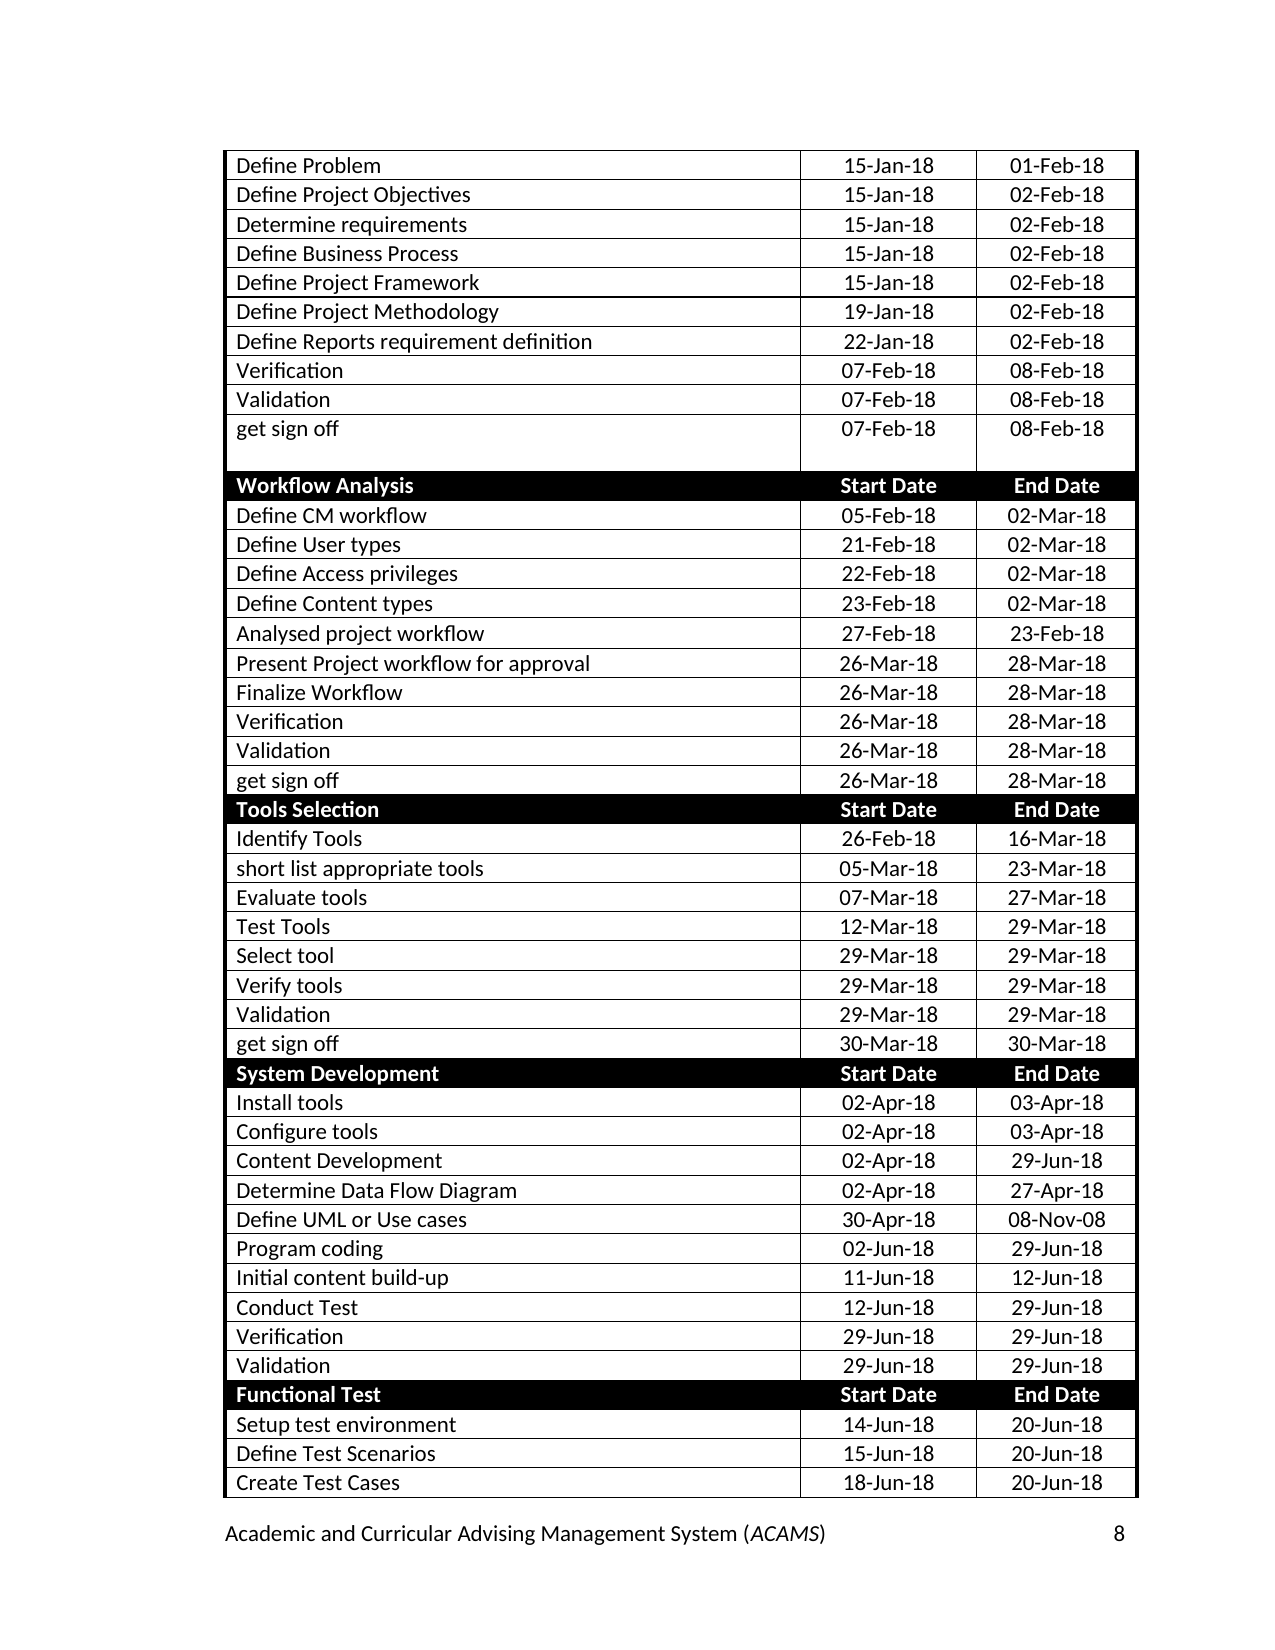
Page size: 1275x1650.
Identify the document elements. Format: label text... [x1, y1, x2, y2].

table_cell 15-Jun-18 [801, 1439, 976, 1467]
table_cell 01-Feb-18 [977, 151, 1135, 179]
table_cell 29-Mar-18 [801, 941, 976, 970]
table_cell 02-Feb-18 [977, 180, 1135, 208]
table_cell 02-Apr-18 [801, 1088, 976, 1116]
table_cell 26-Feb-18 [801, 824, 976, 853]
table_cell get sign off [227, 766, 800, 794]
table_cell 12-Jun-18 [801, 1293, 976, 1321]
table_cell 08-Nov-08 [977, 1205, 1135, 1233]
table_cell 02-Apr-18 [801, 1176, 976, 1204]
table_cell Validation [227, 737, 800, 765]
table_cell get sign off [227, 1029, 800, 1057]
table_cell 02-Feb-18 [977, 210, 1135, 238]
table_cell 30-Mar-18 [801, 1029, 976, 1057]
table_cell Define Access privileges [227, 559, 800, 588]
table_cell Determine Data Flow Diagram [227, 1176, 800, 1204]
table_cell Present Project workflow for approval [227, 649, 800, 677]
table_cell 07-Feb-18 [801, 356, 976, 384]
table_cell Define Project Objectives [227, 180, 800, 208]
table_cell 29-Jun-18 [977, 1146, 1135, 1174]
table_cell 12-Jun-18 [977, 1264, 1135, 1292]
table_cell End Date [977, 795, 1135, 823]
table_cell 20-Jun-18 [977, 1439, 1135, 1467]
table_cell 29-Jun-18 [977, 1293, 1135, 1321]
table_cell 28-Mar-18 [977, 707, 1135, 736]
table_cell 12-Mar-18 [801, 912, 976, 940]
table_cell 22-Feb-18 [801, 559, 976, 588]
table_cell Define Project Methodology [227, 298, 800, 326]
table_cell Start Date [801, 795, 976, 823]
table_cell 29-Jun-18 [977, 1322, 1135, 1350]
table_cell short list appropriate tools [227, 854, 800, 882]
table_cell Initial content build-up [227, 1264, 800, 1292]
table_cell 27-Apr-18 [977, 1176, 1135, 1204]
table_cell 05-Mar-18 [801, 854, 976, 882]
table_cell 29-Mar-18 [801, 1000, 976, 1028]
table_cell 30-Apr-18 [801, 1205, 976, 1233]
table_cell Verification [227, 356, 800, 384]
table_cell 29-Mar-18 [977, 1000, 1135, 1028]
table_cell 15-Jan-18 [801, 239, 976, 267]
table_cell 29-Mar-18 [977, 971, 1135, 999]
table_cell 30-Mar-18 [977, 1029, 1135, 1057]
table_cell Create Test Cases [227, 1468, 800, 1497]
table_cell Validation [227, 1000, 800, 1028]
table_cell 26-Mar-18 [801, 649, 976, 677]
table_cell Analysed project workflow [227, 618, 800, 648]
table_cell Verification [227, 1322, 800, 1350]
table_cell 14-Jun-18 [801, 1410, 976, 1438]
table_cell Define UML or Use cases [227, 1205, 800, 1233]
table_cell 20-Jun-18 [977, 1410, 1135, 1438]
table_cell 02-Feb-18 [977, 239, 1135, 267]
table_cell 02-Mar-18 [977, 589, 1135, 617]
table_cell 02-Apr-18 [801, 1146, 976, 1174]
table_cell 02-Mar-18 [977, 559, 1135, 588]
table_cell Validation [227, 1351, 800, 1379]
table_cell 08-Feb-18 [977, 385, 1135, 413]
table_cell 02-Apr-18 [801, 1117, 976, 1145]
table_cell Test Tools [227, 912, 800, 940]
table_cell 07-Mar-18 [801, 883, 976, 911]
table_cell Define Content types [227, 589, 800, 617]
table_cell 02-Mar-18 [977, 501, 1135, 529]
table_cell Content Development [227, 1146, 800, 1174]
table_cell Select tool [227, 941, 800, 970]
table_cell 15-Jan-18 [801, 268, 976, 296]
table_cell 27-Feb-18 [801, 618, 976, 648]
table_cell Verify tools [227, 971, 800, 999]
table_cell Define CM workflow [227, 501, 800, 529]
table_cell 18-Jun-18 [801, 1468, 976, 1497]
table_cell Tools Selection [227, 795, 800, 823]
table_cell Functional Test [227, 1381, 800, 1409]
table_cell 29-Jun-18 [801, 1351, 976, 1379]
table_cell 23-Feb-18 [977, 618, 1135, 648]
table_cell 21-Feb-18 [801, 530, 976, 558]
table_cell 26-Mar-18 [801, 707, 976, 736]
table_cell Start Date [801, 1059, 976, 1087]
table_cell Define Reports requirement definition [227, 327, 800, 355]
table_cell 07-Feb-18 [801, 415, 976, 471]
table_cell Determine requirements [227, 210, 800, 238]
table_cell 15-Jan-18 [801, 151, 976, 179]
table_cell 20-Jun-18 [977, 1468, 1135, 1497]
table_cell 15-Jan-18 [801, 210, 976, 238]
table_cell 29-Mar-18 [977, 941, 1135, 970]
table_cell Define Problem [227, 151, 800, 179]
table_cell 28-Mar-18 [977, 649, 1135, 677]
table_cell Define Test Scenarios [227, 1439, 800, 1467]
table_cell 03-Apr-18 [977, 1088, 1135, 1116]
table_cell 29-Jun-18 [977, 1234, 1135, 1262]
table_cell 19-Jan-18 [801, 298, 976, 326]
table_cell 02-Mar-18 [977, 530, 1135, 558]
table_cell 29-Mar-18 [801, 971, 976, 999]
table_cell Setup test environment [227, 1410, 800, 1438]
table_cell Define Business Process [227, 239, 800, 267]
table_cell Define User types [227, 530, 800, 558]
table_cell End Date [977, 1381, 1135, 1409]
table_cell 28-Mar-18 [977, 678, 1135, 706]
table_cell Workflow Analysis [227, 472, 800, 500]
table_cell get sign off [227, 415, 800, 471]
table_cell 03-Apr-18 [977, 1117, 1135, 1145]
table_cell 29-Jun-18 [801, 1322, 976, 1350]
table_cell System Development [227, 1059, 800, 1087]
table_cell 28-Mar-18 [977, 737, 1135, 765]
table_cell Identify Tools [227, 824, 800, 853]
table_cell 26-Mar-18 [801, 678, 976, 706]
table_cell Program coding [227, 1234, 800, 1262]
table_cell Evaluate tools [227, 883, 800, 911]
table_cell 08-Feb-18 [977, 356, 1135, 384]
table_cell 07-Feb-18 [801, 385, 976, 413]
table_cell 28-Mar-18 [977, 766, 1135, 794]
table_cell Finalize Workflow [227, 678, 800, 706]
table_cell Define Project Framework [227, 268, 800, 296]
table_cell 02-Feb-18 [977, 298, 1135, 326]
table_cell 15-Jan-18 [801, 180, 976, 208]
table_cell 29-Jun-18 [977, 1351, 1135, 1379]
table_cell Validation [227, 385, 800, 413]
table_cell 23-Feb-18 [801, 589, 976, 617]
table_cell Verification [227, 707, 800, 736]
table_cell 27-Mar-18 [977, 883, 1135, 911]
table_cell 05-Feb-18 [801, 501, 976, 529]
table_cell 16-Mar-18 [977, 824, 1135, 853]
table_cell 02-Jun-18 [801, 1234, 976, 1262]
table_cell 26-Mar-18 [801, 737, 976, 765]
table_cell Configure tools [227, 1117, 800, 1145]
table_cell End Date [977, 1059, 1135, 1087]
table_cell 08-Feb-18 [977, 415, 1135, 471]
table_cell End Date [977, 472, 1135, 500]
table_cell Start Date [801, 1381, 976, 1409]
table_cell 11-Jun-18 [801, 1264, 976, 1292]
table_cell 23-Mar-18 [977, 854, 1135, 882]
table_cell Start Date [801, 472, 976, 500]
table_cell 26-Mar-18 [801, 766, 976, 794]
table_cell 29-Mar-18 [977, 912, 1135, 940]
table_cell 02-Feb-18 [977, 327, 1135, 355]
table_cell 22-Jan-18 [801, 327, 976, 355]
table_cell 02-Feb-18 [977, 268, 1135, 296]
table_cell Conduct Test [227, 1293, 800, 1321]
table_cell Install tools [227, 1088, 800, 1116]
